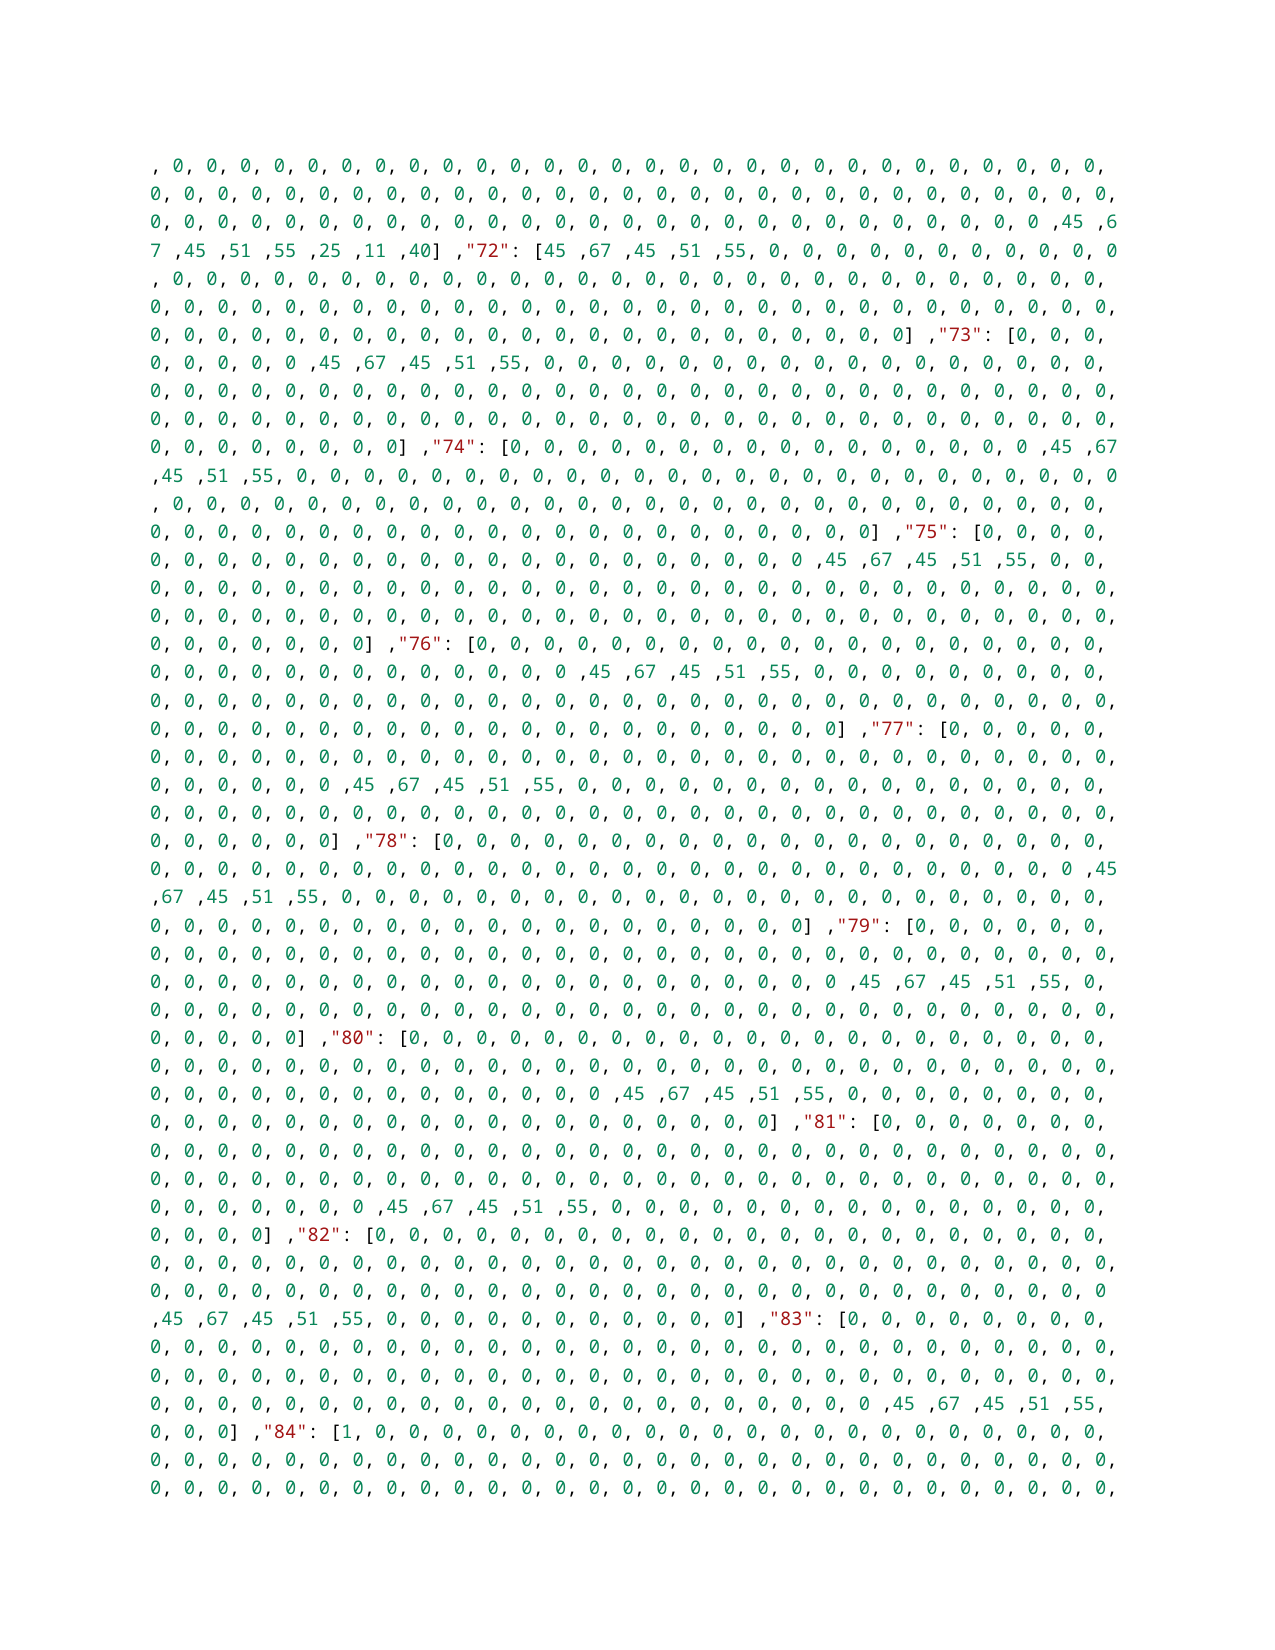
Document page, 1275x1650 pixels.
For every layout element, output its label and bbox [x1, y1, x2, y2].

text [150, 150, 1125, 1500]
